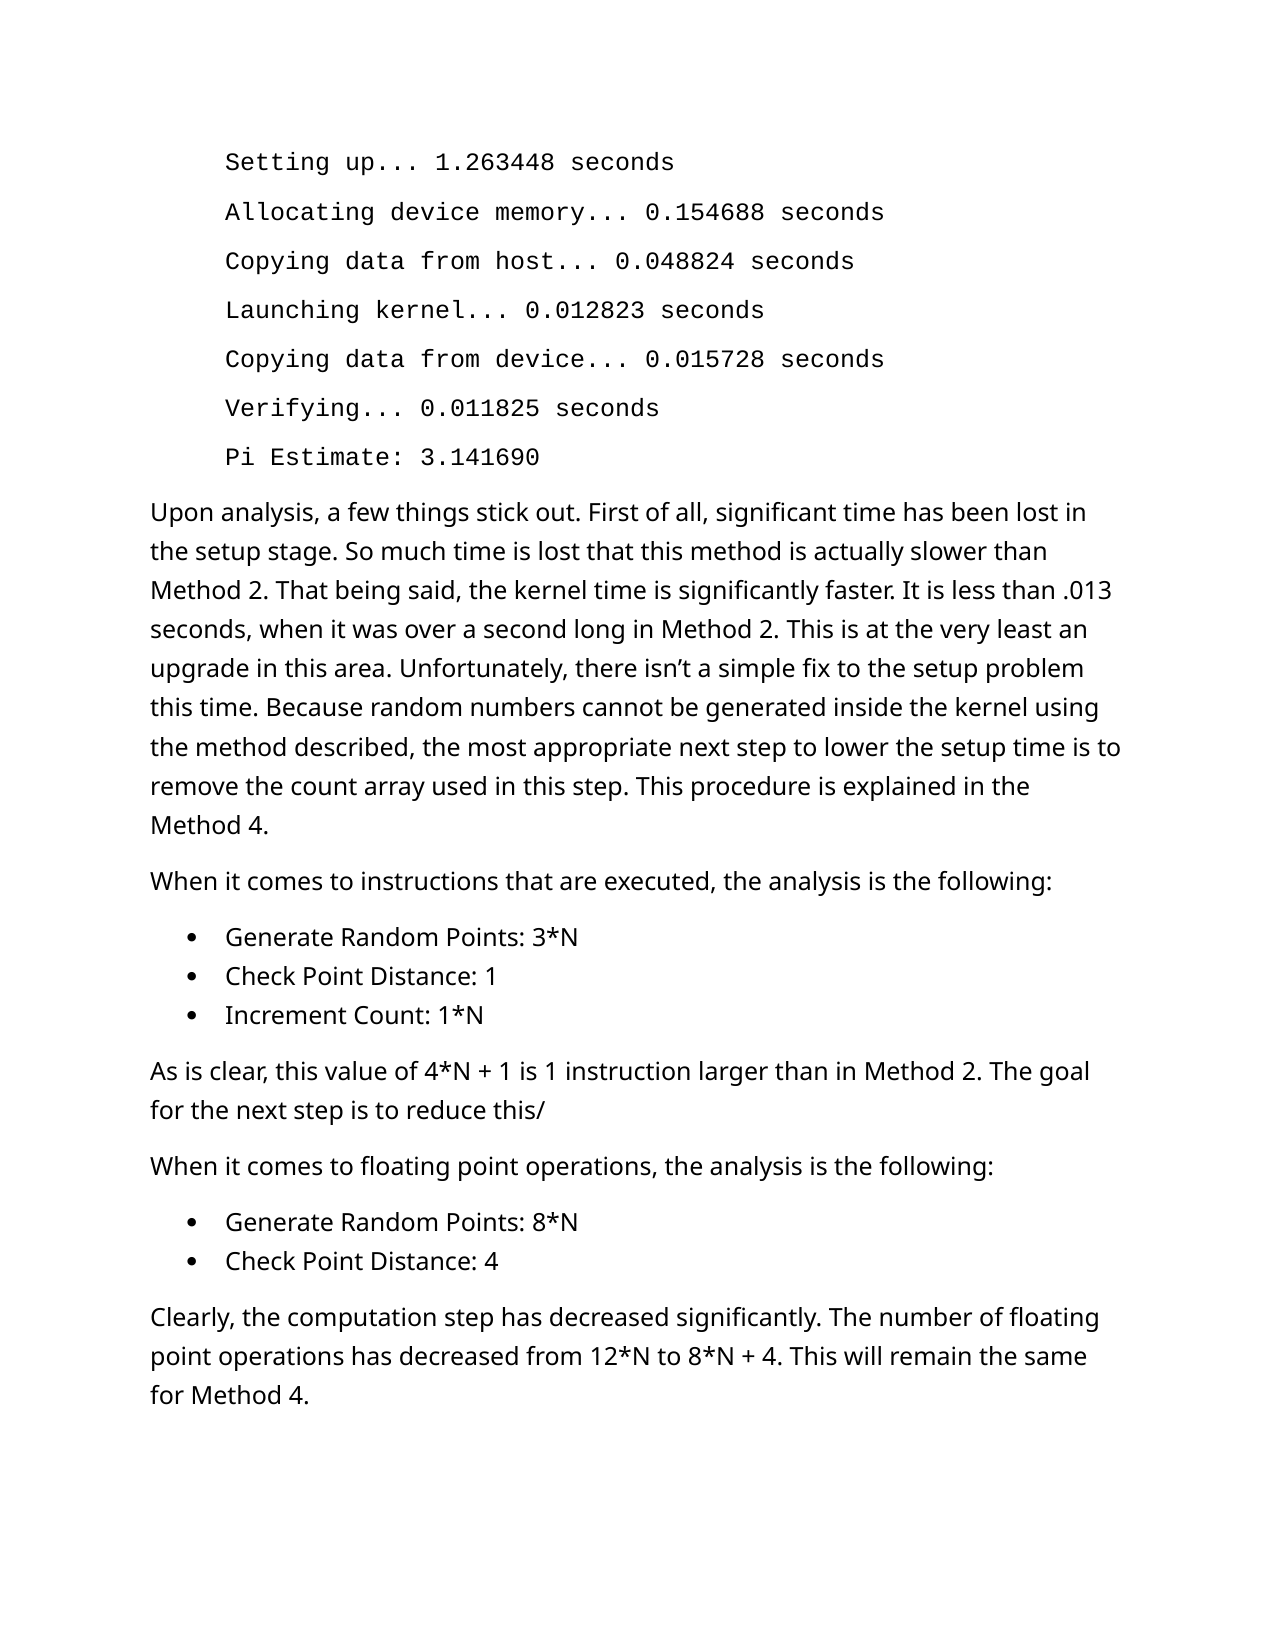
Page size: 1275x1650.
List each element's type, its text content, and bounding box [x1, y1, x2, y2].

list Check Point Distance: 4 [187, 1243, 1125, 1277]
text Copying data from device... 0.015728 seconds [150, 347, 1125, 375]
text Copying data from host... 0.048824 seconds [150, 248, 1125, 277]
text Verifying... 0.011825 seconds [150, 396, 1125, 424]
list Increment Count: 1*N [187, 997, 1125, 1032]
text Upon analysis, a few things stick out. First of all, significant time has been lost in the setup stage. So much time is lost that this method is actually slower than Method 2. That being said, the kernel time is significantly faster. It is less than .013 seconds, when it was over a second long in Method 2. This is at the very least an upgrade in this area. Unfortunately, there isn’t a simple fix to the setup problem this time. Because random numbers cannot be generated inside the kernel using the method described, the most appropriate next step to lower the setup time is to remove the count array used in this step. This procedure is explained in the Method 4. [150, 494, 1125, 842]
text Setting up... 1.263448 seconds [150, 150, 1125, 178]
list Generate Random Points: 3*N [187, 919, 1125, 953]
text When it comes to floating point operations, the analysis is the following: [150, 1148, 1125, 1182]
text When it comes to instructions that are executed, the analysis is the following: [150, 863, 1125, 897]
text Pi Estimate: 3.141690 [150, 445, 1125, 473]
list Generate Random Points: 8*N [187, 1204, 1125, 1238]
list Check Point Distance: 1 [187, 958, 1125, 992]
text Clearly, the computation step has decreased significantly. The number of floating point operations has decreased from 12*N to 8*N + 4. This will remain the same for Method 4. [150, 1299, 1125, 1412]
text Launching kernel... 0.012823 seconds [150, 297, 1125, 326]
text Allocating device memory... 0.154688 seconds [150, 199, 1125, 227]
text As is clear, this value of 4*N + 1 is 1 instruction larger than in Method 2. The goal for the next step is to reduce this/ [150, 1053, 1125, 1127]
